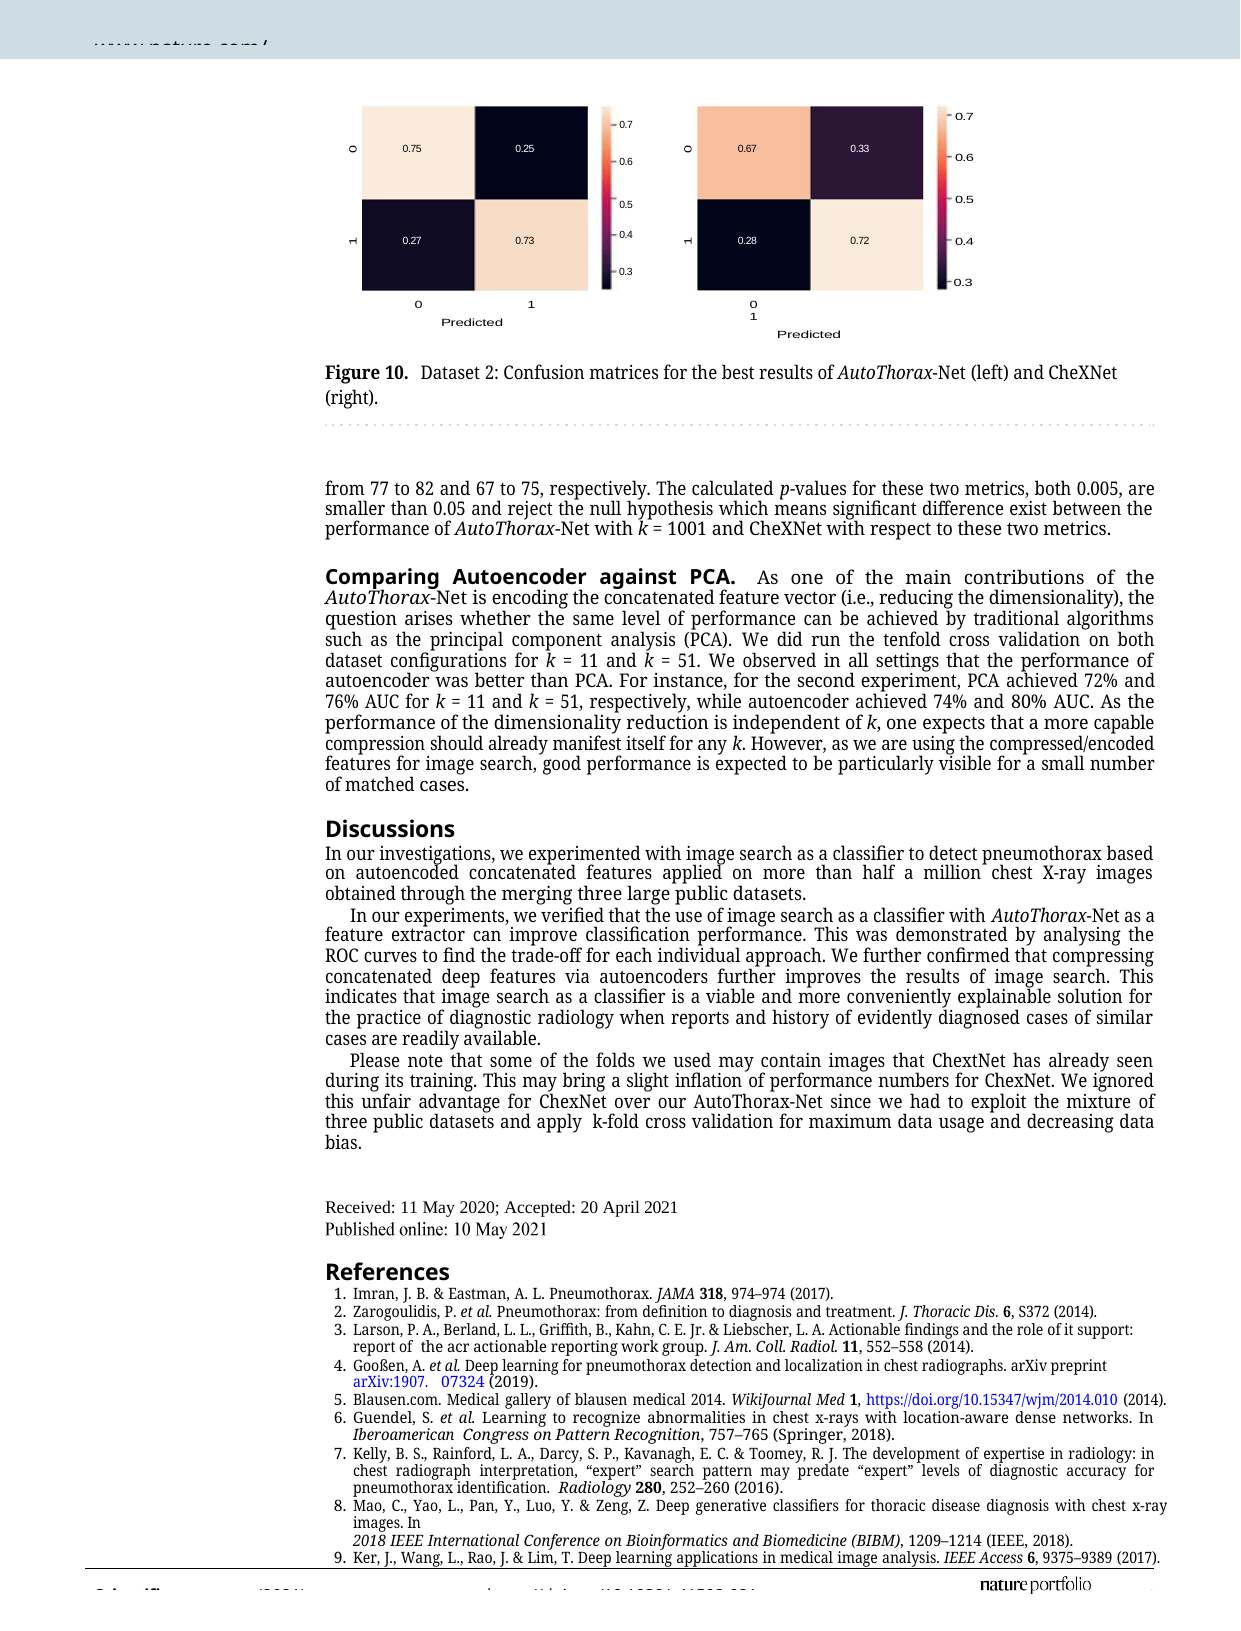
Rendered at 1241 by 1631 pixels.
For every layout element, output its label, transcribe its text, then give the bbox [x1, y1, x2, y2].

text Figure 10. Dataset 2: Confusion matrices for the best results of AutoThorax-Net (left) and CheXNet (right). [325, 359, 1167, 410]
text 0.5 [156, 193, 975, 206]
list Imran, J. B. & Eastman, A. L. Pneumothorax. JAMA 318, 974–974 (2017). [334, 1286, 1167, 1303]
picture [362, 122, 952, 152]
text Comparing Autoencoder against PCA. As one of the main contributions of the AutoThorax-Net is encoding the concatenated feature vector (i.e., reducing the dimensionality), the question arises whether the same level of performance can be achieved by traditional algorithms such as the principal component analysis (PCA). We did run the tenfold cross validation on both dataset configurations for k = 11 and k = 51. We observed in all settings that the performance of autoencoder was better than PCA. For instance, for the second experiment, PCA achieved 72% and 76% AUC for k = 11 and k = 51, respectively, while autoencoder achieved 74% and 80% AUC. As the performance of the dimensionality reduction is independent of k, one expects that a more capable compression should already manifest itself for any k. However, as we are using the compressed/encoded features for image search, good performance is expected to be particularly visible for a small number of matched cases. [325, 566, 1155, 797]
text In our investigations, we experimented with image search as a classifier to detect pneumothorax based on autoencoded concatenated features applied on more than half a million chest X-ray images obtained through the merging three large public datasets. [325, 843, 1155, 906]
text In our experiments, we verified that the use of image search as a classifier with AutoThorax-Net as a feature extractor can improve classification performance. This was demonstrated by analysing the ROC curves to find the trade-off for each individual approach. We further confirmed that compressing concatenated deep features via autoencoders further improves the results of image search. This indicates that image search as a classifier is a viable and more conveniently explainable solution for the practice of diagnostic radiology when reports and history of evidently diagnosed cases of similar cases are readily available. [325, 906, 1155, 1051]
picture [362, 206, 952, 235]
subtitle Discussions [325, 817, 1167, 842]
picture [362, 104, 952, 110]
list Blausen.com. Medical gallery of blausen medical 2014. WikiJournal Med 1, https://doi.org/10.15347/wjm/2014.010 (2014). [334, 1392, 1167, 1409]
list Zarogoulidis, P. et al. Pneumothorax: from definition to diagnosis and treatment. J. Thoracic Dis. 6, S372 (2014). [334, 1303, 1167, 1321]
subtitle References [325, 1260, 1167, 1286]
picture [362, 164, 952, 193]
text 1 0 1 [527, 298, 870, 322]
text from 77 to 82 and 67 to 75, respectively. The calculated p-values for these two metrics, both 0.005, are smaller than 0.05 and reject the null hypothesis which means significant difference exist between the performance of AutoThorax-Net with k = 1001 and CheXNet with respect to these two metrics. [325, 479, 1155, 541]
list Ker, J., Wang, L., Rao, J. & Lim, T. Deep learning applications in medical image analysis. IEEE Access 6, 9375–9389 (2017). [334, 1549, 1167, 1567]
list Larson, P. A., Berland, L. L., Griffith, B., Kahn, C. E. Jr. & Liebscher, L. A. Actionable findings and the role of it support: report of the acr actionable reporting work group. J. Am. Coll. Radiol. 11, 552–558 (2014). [334, 1322, 1155, 1357]
list Gooßen, A. et al. Deep learning for pneumothorax detection and localization in chest radiographs. arXiv preprint arXiv:1907. 07324 (2019). [334, 1357, 1155, 1392]
list Kelly, B. S., Rainford, L. A., Darcy, S. P., Kavanagh, E. C. & Toomey, R. J. The development of expertise in radiology: in chest radiograph interpretation, “expert” search pattern may predate “expert” levels of diagnostic accuracy for pneumothorax identification. Radiology 280, 252–260 (2016). [334, 1445, 1155, 1498]
picture [362, 247, 952, 291]
picture [325, 1222, 546, 1239]
text 2018 IEEE International Conference on Bioinformatics and Biomedicine (BIBM), 1209–1214 (IEEE, 2018). [353, 1532, 1167, 1549]
list Guendel, S. et al. Learning to recognize abnormalities in chest x-rays with location-aware dense networks. In Iberoamerican Congress on Pattern Recognition, 757–765 (Springer, 2018). [334, 1410, 1154, 1445]
picture [980, 1576, 1091, 1594]
text Received: 11 May 2020; Accepted: 20 April 2021 [325, 1197, 1167, 1217]
list Mao, C., Yao, L., Pan, Y., Luo, Y. & Zeng, Z. Deep generative classifiers for thoracic disease diagnosis with chest x-ray images. In [334, 1498, 1167, 1532]
text Please note that some of the folds we used may contain images that ChextNet has already seen during its training. This may bring a slight inflation of performance numbers for ChexNet. We ignored this unfair advantage for ChexNet over our AutoThorax-Net since we had to exploit the mixture of three public datasets and apply k-fold cross validation for maximum data usage and decreasing data bias. [325, 1051, 1155, 1155]
